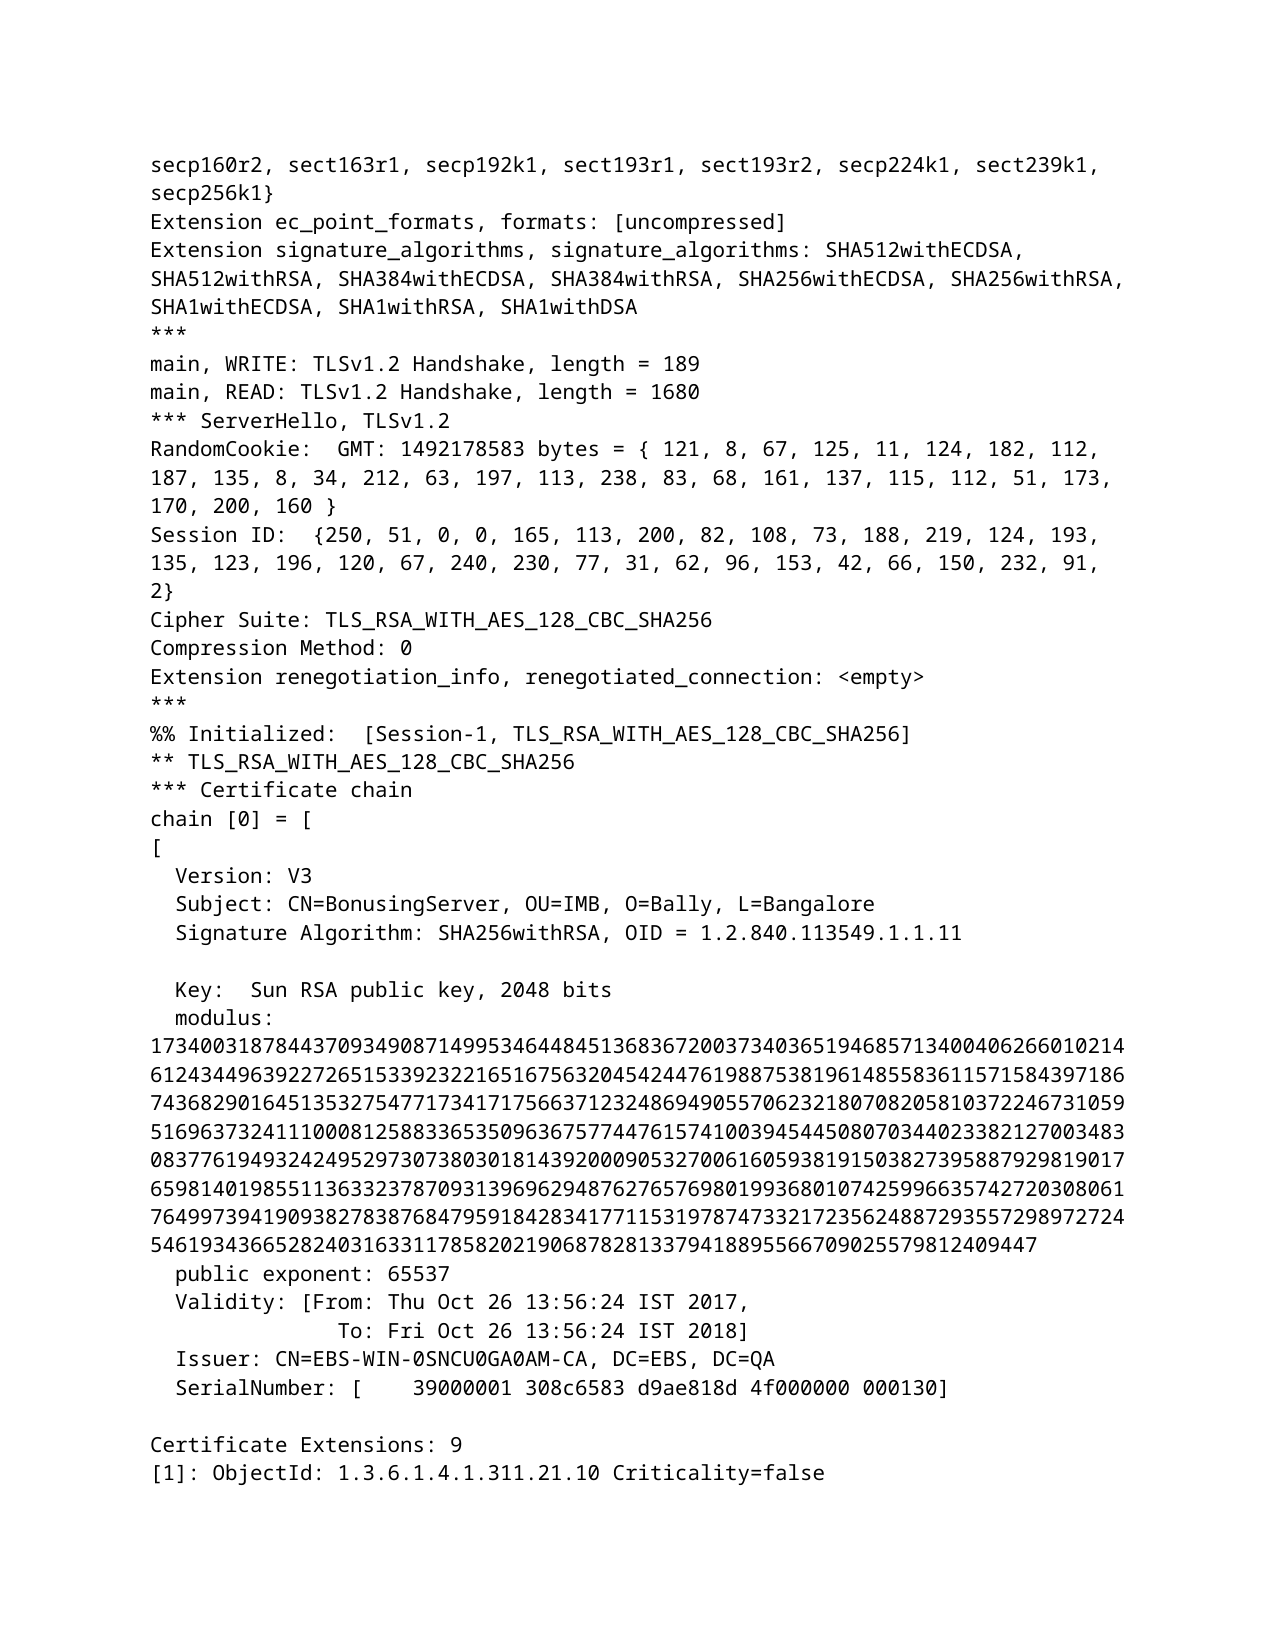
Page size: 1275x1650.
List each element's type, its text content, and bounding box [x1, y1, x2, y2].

text main, READ: TLSv1.2 Handshake, length = 1680 [150, 377, 1125, 406]
text Extension signature_algorithms, signature_algorithms: SHA512withECDSA, SHA512withRSA, SHA384withECDSA, SHA384withRSA, SHA256withECDSA, SHA256withRSA, SHA1withECDSA, SHA1withRSA, SHA1withDSA [150, 235, 1125, 321]
text Extension renegotiation_info, renegotiated_connection: <empty> [150, 662, 1125, 690]
text public exponent: 65537 [150, 1259, 1125, 1287]
text Cipher Suite: TLS_RSA_WITH_AES_128_CBC_SHA256 [150, 605, 1125, 633]
text *** Certificate chain [150, 776, 1125, 804]
text Certificate Extensions: 9 [150, 1430, 1125, 1458]
text RandomCookie: GMT: 1492178583 bytes = { 121, 8, 67, 125, 11, 124, 182, 112, 187, 135, 8, 34, 212, 63, 197, 113, 238, 83, 68, 161, 137, 115, 112, 51, 173, 170, 200, 160 } [150, 434, 1125, 520]
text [150, 150, 1125, 207]
text [ [150, 832, 1125, 861]
text Compression Method: 0 [150, 633, 1125, 662]
text chain [0] = [ [150, 804, 1125, 832]
text Extension ec_point_formats, formats: [uncompressed] [150, 207, 1125, 235]
text *** [150, 321, 1125, 349]
text Session ID: {250, 51, 0, 0, 165, 113, 200, 82, 108, 73, 188, 219, 124, 193, 135, 123, 196, 120, 67, 240, 230, 77, 31, 62, 96, 153, 42, 66, 150, 232, 91, 2} [150, 520, 1125, 605]
text Issuer: CN=EBS-WIN-0SNCU0GA0AM-CA, DC=EBS, DC=QA [150, 1344, 1125, 1373]
text SerialNumber: [ 39000001 308c6583 d9ae818d 4f000000 000130] [150, 1373, 1125, 1401]
text *** ServerHello, TLSv1.2 [150, 406, 1125, 434]
text modulus: 17340031878443709349087149953464484513683672003734036519468571340040626601021461243449639227265153392322165167563204542447619887538196148558361157158439718674368290164513532754771734171756637123248694905570623218070820581037224673105951696373241110008125883365350963675774476157410039454450807034402338212700348308377619493242495297307380301814392000905327006160593819150382739588792981901765981401985511363323787093139696294876276576980199368010742599663574272030806176499739419093827838768479591842834177115319787473321723562488729355729897272454619343665282403163311785820219068782813379418895566709025579812409447 [150, 1003, 1125, 1259]
text Validity: [From: Thu Oct 26 13:56:24 IST 2017, [150, 1287, 1125, 1316]
text Signature Algorithm: SHA256withRSA, OID = 1.2.840.113549.1.1.11 [150, 918, 1125, 946]
text ** TLS_RSA_WITH_AES_128_CBC_SHA256 [150, 747, 1125, 776]
text Key: Sun RSA public key, 2048 bits [150, 975, 1125, 1003]
text To: Fri Oct 26 13:56:24 IST 2018] [150, 1316, 1125, 1344]
text Version: V3 [150, 861, 1125, 889]
text *** [150, 690, 1125, 719]
text %% Initialized: [Session-1, TLS_RSA_WITH_AES_128_CBC_SHA256] [150, 719, 1125, 747]
text [1]: ObjectId: 1.3.6.1.4.1.311.21.10 Criticality=false [150, 1458, 1125, 1487]
text main, WRITE: TLSv1.2 Handshake, length = 189 [150, 349, 1125, 377]
text Subject: CN=BonusingServer, OU=IMB, O=Bally, L=Bangalore [150, 889, 1125, 918]
